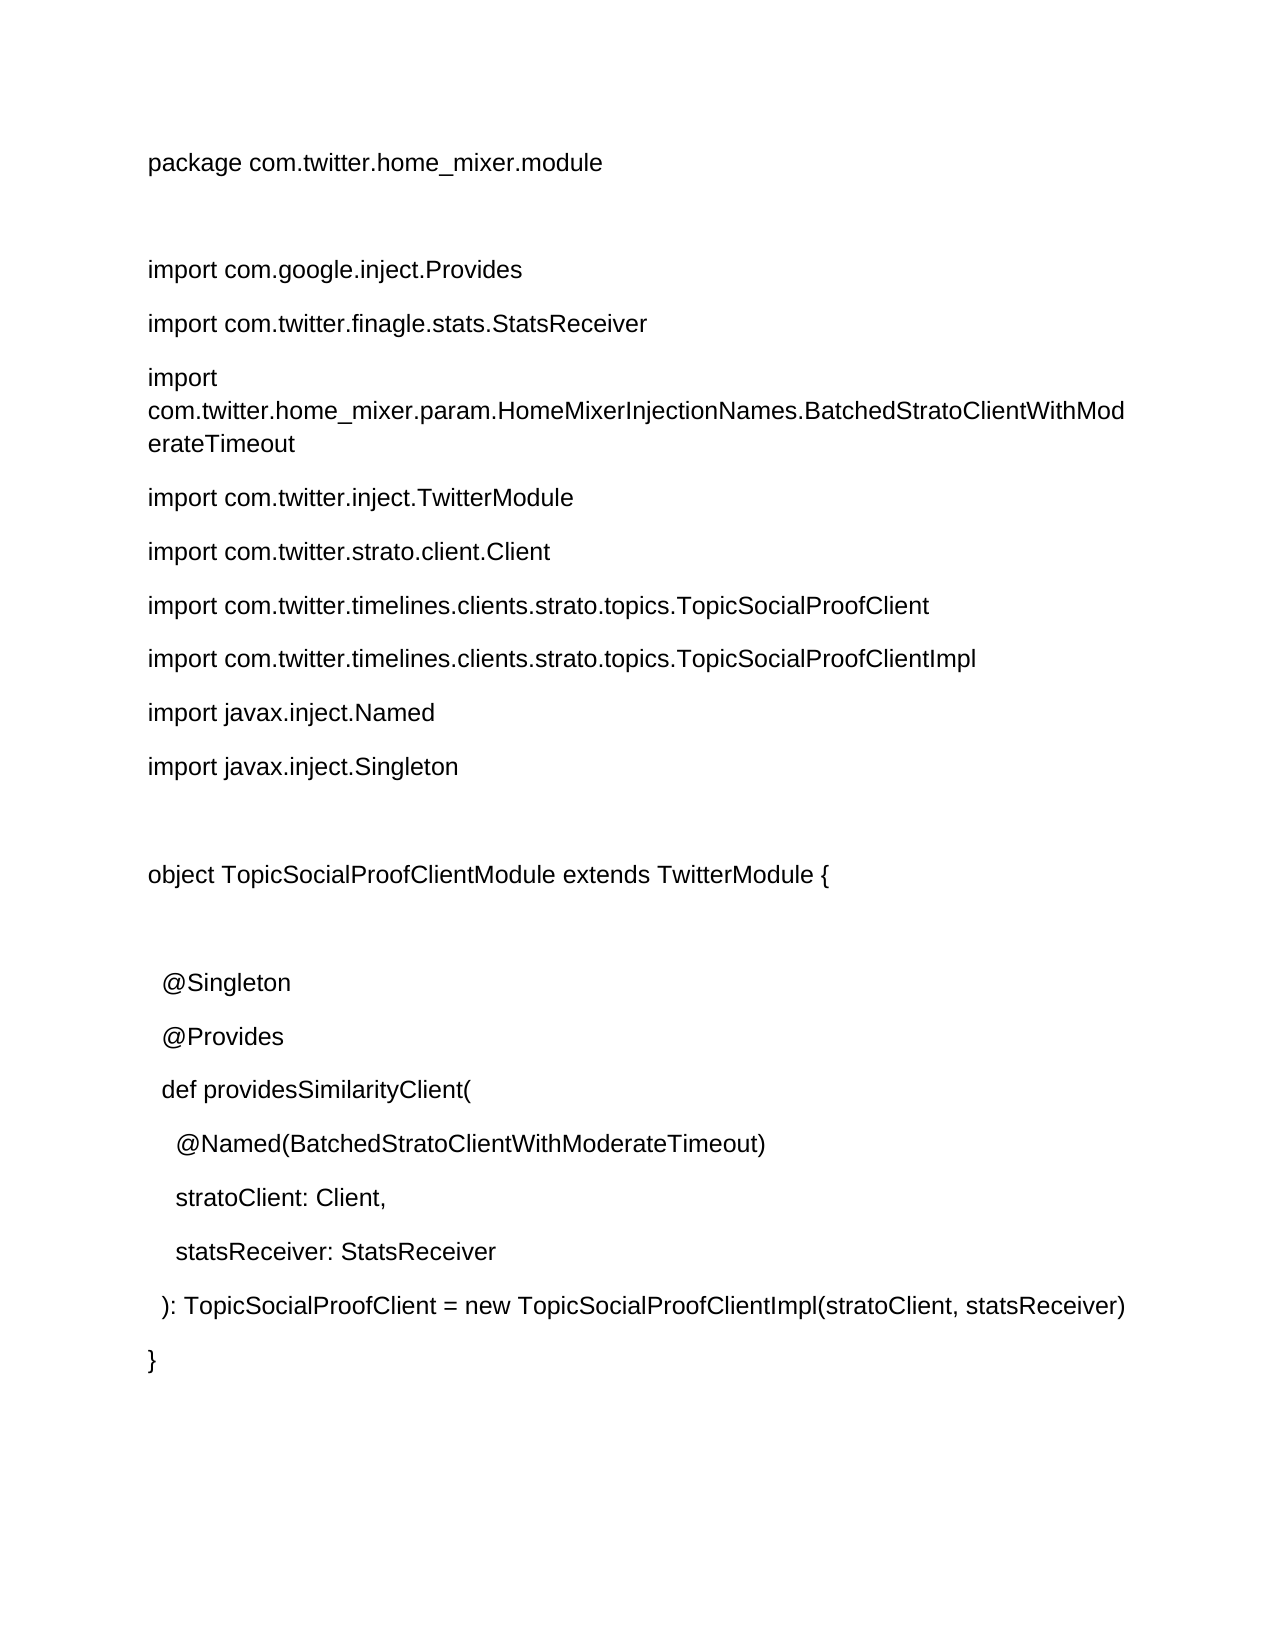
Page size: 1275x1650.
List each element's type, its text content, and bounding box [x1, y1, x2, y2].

text } [148, 1344, 1127, 1373]
text import com.twitter.home_mixer.param.HomeMixerInjectionNames.BatchedStratoClientWithModerateTimeout [148, 363, 1127, 458]
text import com.google.inject.Provides [148, 255, 1127, 284]
text def providesSimilarityClient( [148, 1075, 1127, 1104]
text import javax.inject.Singleton [148, 752, 1127, 781]
text import com.twitter.strato.client.Client [148, 537, 1127, 566]
text @Provides [148, 1021, 1127, 1050]
text object TopicSocialProofClientModule extends TwitterModule { [148, 860, 1127, 889]
text import com.twitter.finagle.stats.StatsReceiver [148, 309, 1127, 338]
text import com.twitter.timelines.clients.strato.topics.TopicSocialProofClient [148, 591, 1127, 619]
text import com.twitter.timelines.clients.strato.topics.TopicSocialProofClientImpl [148, 644, 1127, 673]
text import javax.inject.Named [148, 698, 1127, 727]
text ): TopicSocialProofClient = new TopicSocialProofClientImpl(stratoClient, statsReceiver) [148, 1291, 1127, 1319]
text @Named(BatchedStratoClientWithModerateTimeout) [148, 1129, 1127, 1158]
text import com.twitter.inject.TwitterModule [148, 483, 1127, 512]
text statsReceiver: StatsReceiver [148, 1237, 1127, 1266]
text stratoClient: Client, [148, 1183, 1127, 1212]
text @Singleton [148, 968, 1127, 996]
text package com.twitter.home_mixer.module [148, 148, 1127, 176]
